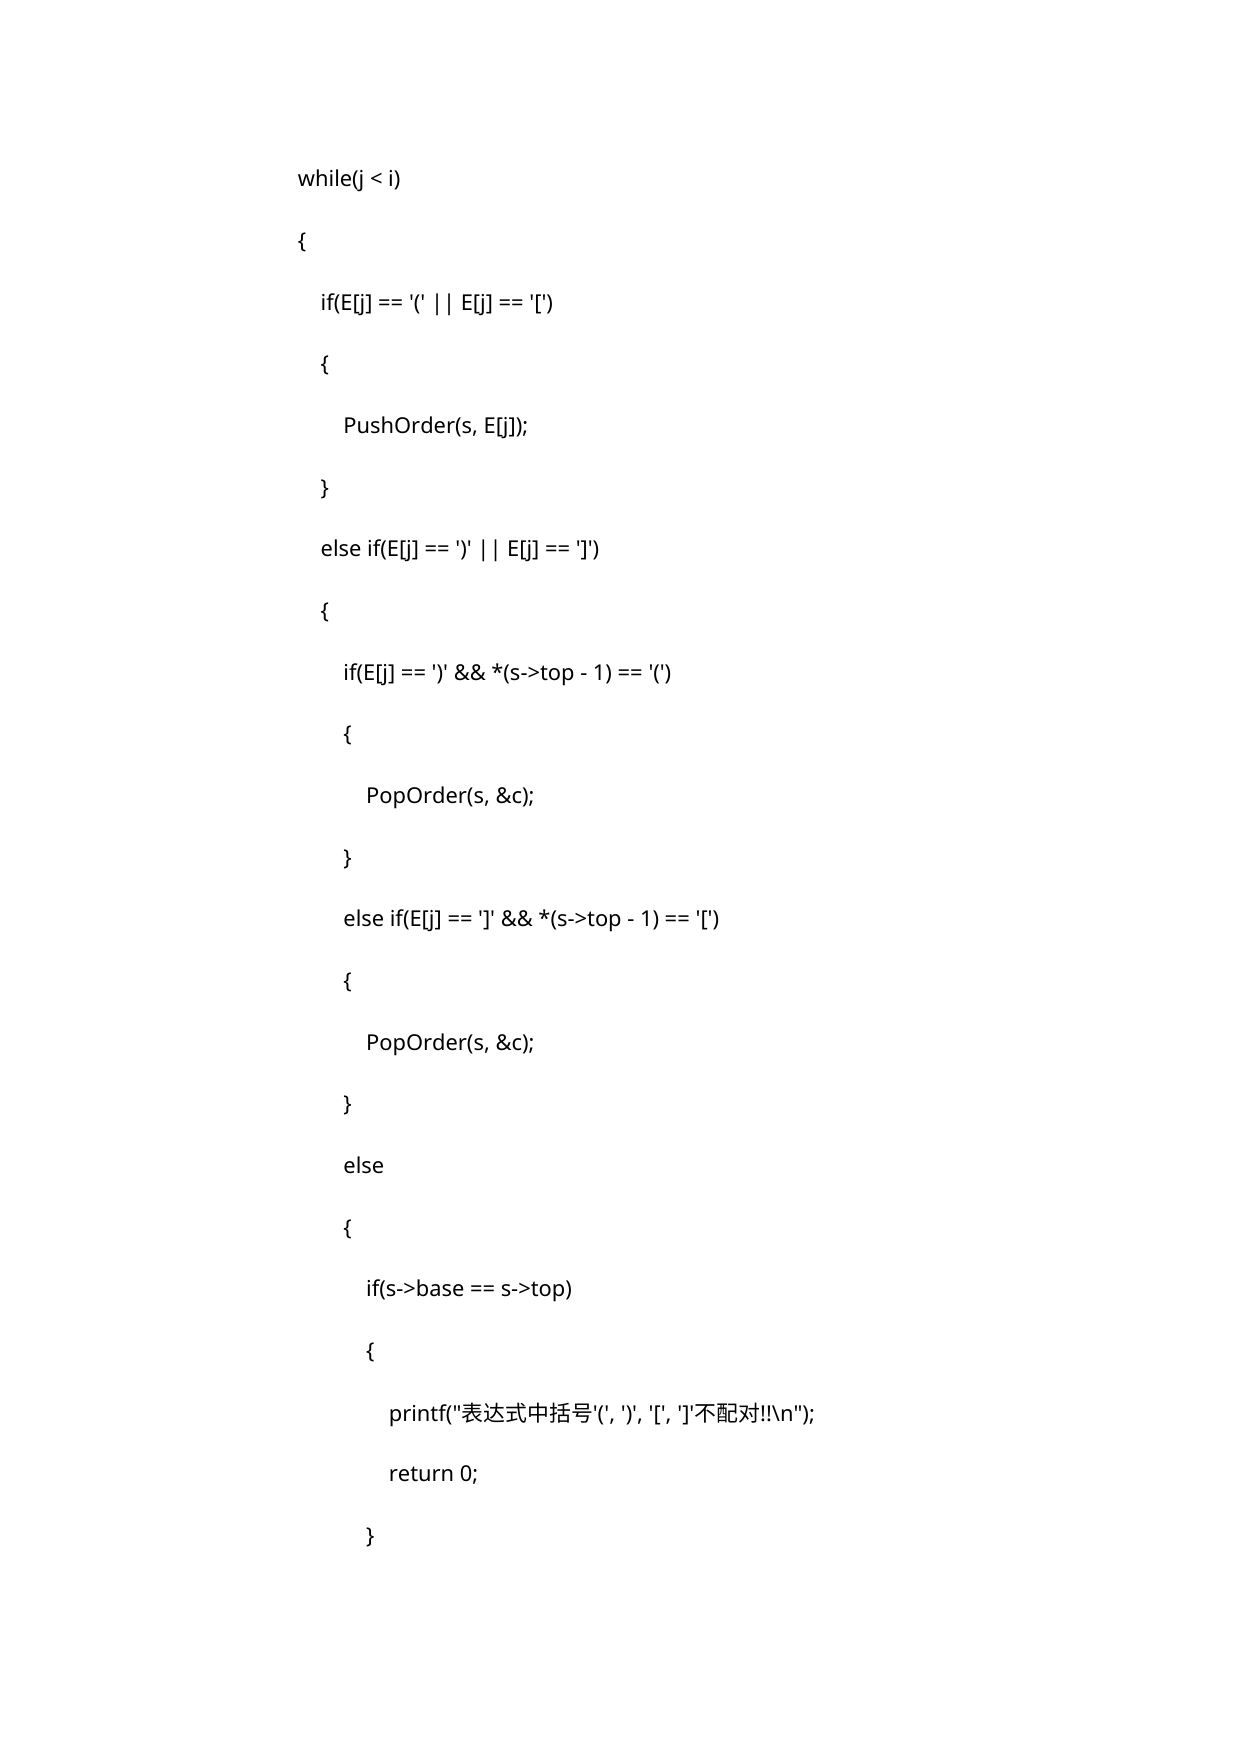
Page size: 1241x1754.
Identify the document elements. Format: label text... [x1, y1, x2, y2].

text { [231, 224, 1053, 256]
text PushOrder(s, E[j]); [231, 409, 1053, 441]
text PopOrder(s, &c); [231, 779, 1053, 811]
text if(s->base == s->top) [231, 1272, 1053, 1304]
text { [231, 1210, 1053, 1243]
text if(E[j] == '(' || E[j] == '[') [231, 285, 1053, 318]
text if(E[j] == ')' && *(s->top - 1) == '(') [231, 655, 1053, 688]
text else if(E[j] == ')' || E[j] == ']') [231, 532, 1053, 564]
text else if(E[j] == ']' && *(s->top - 1) == '[') [231, 902, 1053, 934]
text while(j < i) [231, 162, 1053, 194]
text } [231, 1519, 1053, 1551]
text { [231, 594, 1053, 626]
text } [231, 1087, 1053, 1119]
text { [231, 717, 1053, 749]
text { [231, 1334, 1053, 1366]
text } [231, 470, 1053, 503]
text { [231, 964, 1053, 996]
text } [231, 840, 1053, 873]
text { [231, 347, 1053, 379]
text PopOrder(s, &c); [231, 1025, 1053, 1058]
text else [231, 1149, 1053, 1181]
text return 0; [231, 1457, 1053, 1489]
text printf("表达式中括号'(', ')', '[', ']'不配对!!\n"); [231, 1395, 1053, 1428]
